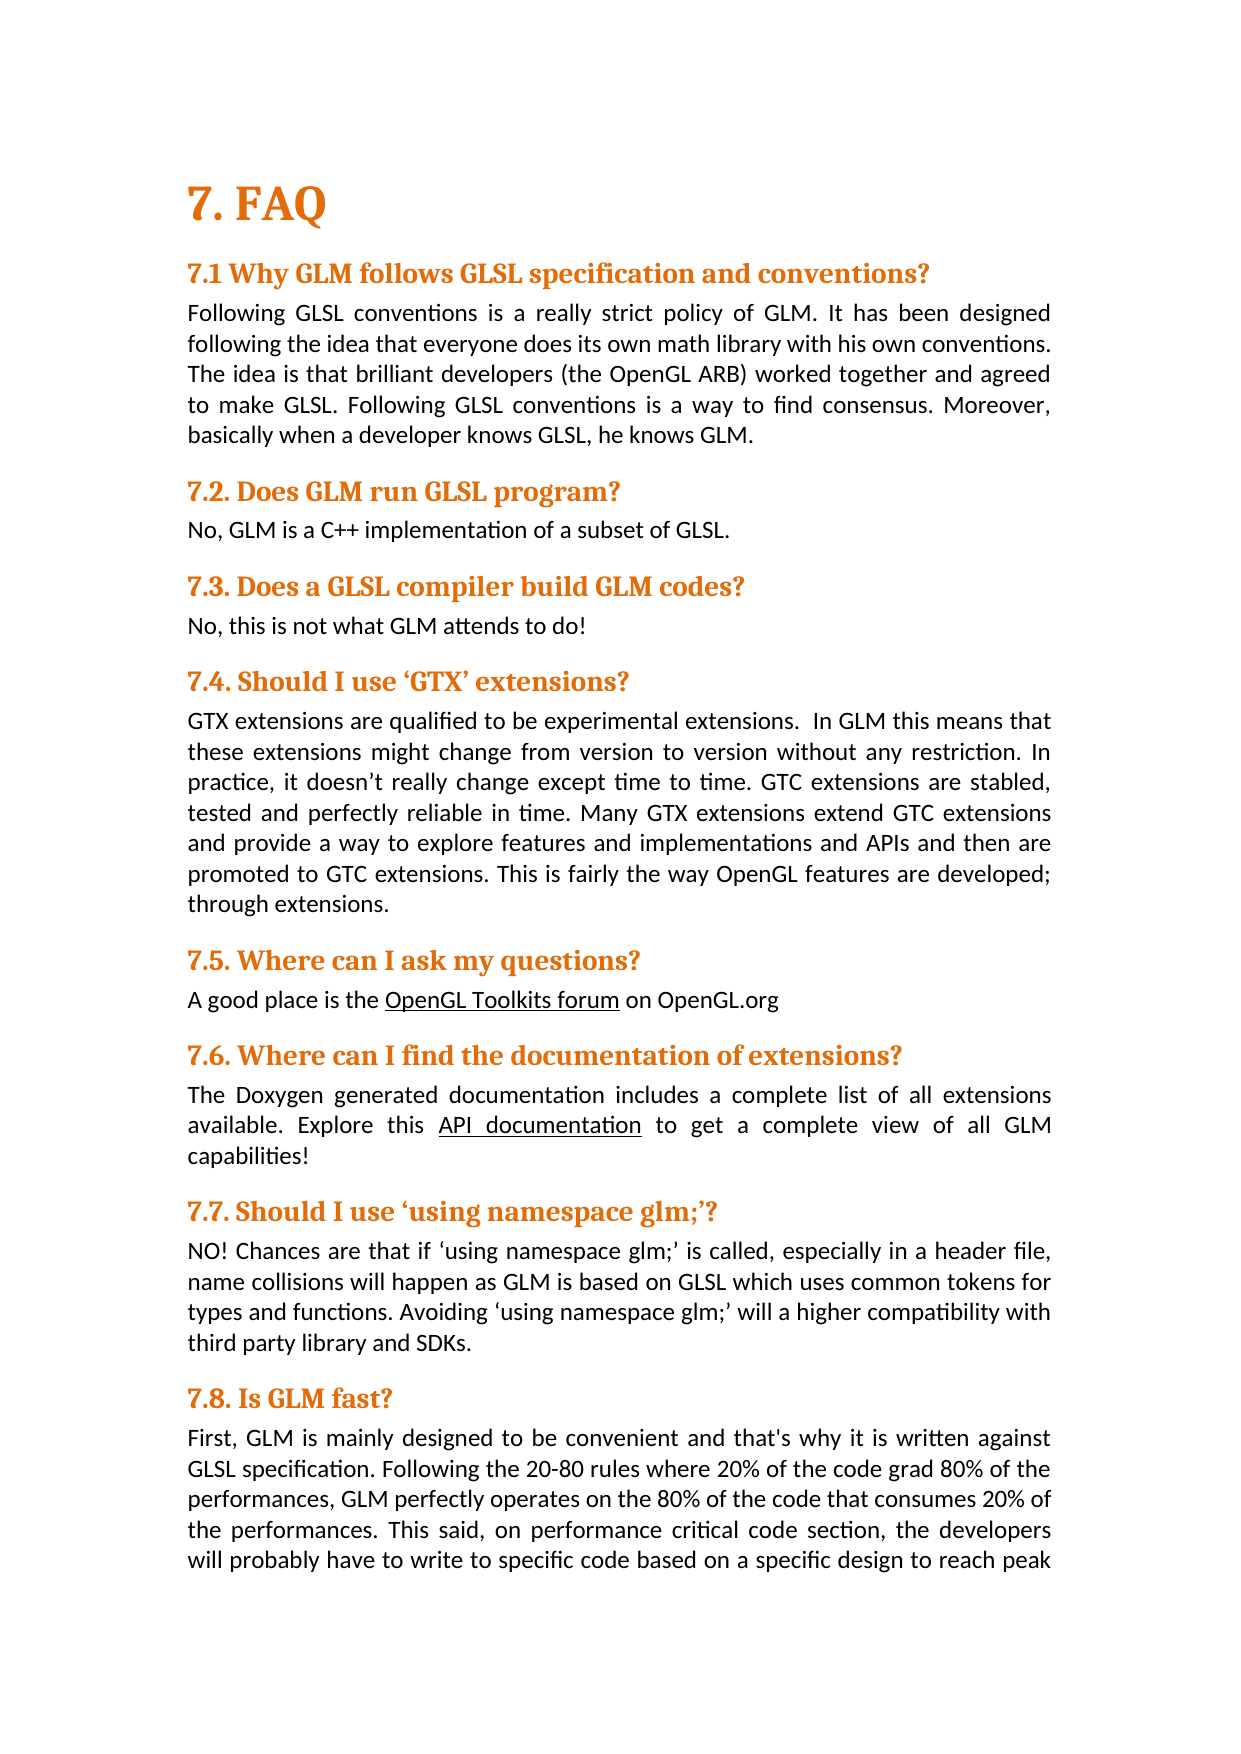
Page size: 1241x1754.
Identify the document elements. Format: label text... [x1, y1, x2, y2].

text NO! Chances are that if ‘using namespace glm;’ is called, especially in a header file, name collisions will happen as GLM is based on GLSL which uses common tokens for types and functions. Avoiding ‘using namespace glm;’ will a higher compatibility with third party library and SDKs. [187, 1235, 1053, 1357]
text No, this is not what GLM attends to do! [187, 610, 1053, 641]
subtitle 7.1 Why GLM follows GLSL specification and conventions? [187, 257, 1053, 291]
subtitle 7.4. Should I use ‘GTX’ extensions? [187, 666, 1053, 699]
text No, GLM is a C++ implementation of a subset of GLSL. [187, 515, 1053, 545]
subtitle 7.7. Should I use ‘using namespace glm;’? [187, 1196, 1053, 1229]
text The Doxygen generated documentation includes a complete list of all extensions available. Explore this API documentation to get a complete view of all GLM capabilities! [187, 1079, 1053, 1171]
subtitle 7.2. Does GLM run GLSL program? [187, 475, 1053, 508]
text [187, 1422, 1053, 1575]
subtitle 7. FAQ [187, 175, 1053, 232]
text GTX extensions are qualified to be experimental extensions. In GLM this means that these extensions might change from version to version without any restriction. In practice, it doesn’t really change except time to time. GTC extensions are stabled, tested and perfectly reliable in time. Many GTX extensions extend GTC extensions and provide a way to explore features and implementations and APIs and then are promoted to GTC extensions. This is fairly the way OpenGL features are developed; through extensions. [187, 705, 1053, 919]
text A good place is the OpenGL Toolkits forum on OpenGL.org [187, 984, 1053, 1014]
subtitle 7.3. Does a GLSL compiler build GLM codes? [187, 570, 1053, 604]
subtitle 7.5. Where can I ask my questions? [187, 944, 1053, 977]
text Following GLSL conventions is a really strict policy of GLM. It has been designed following the idea that everyone does its own math library with his own conventions. The idea is that brilliant developers (the OpenGL ARB) worked together and agreed to make GLSL. Following GLSL conventions is a way to find consensus. Moreover, basically when a developer knows GLSL, he knows GLM. [187, 297, 1053, 450]
subtitle 7.6. Where can I find the documentation of extensions? [187, 1039, 1053, 1073]
subtitle 7.8. Is GLM fast? [187, 1382, 1053, 1416]
